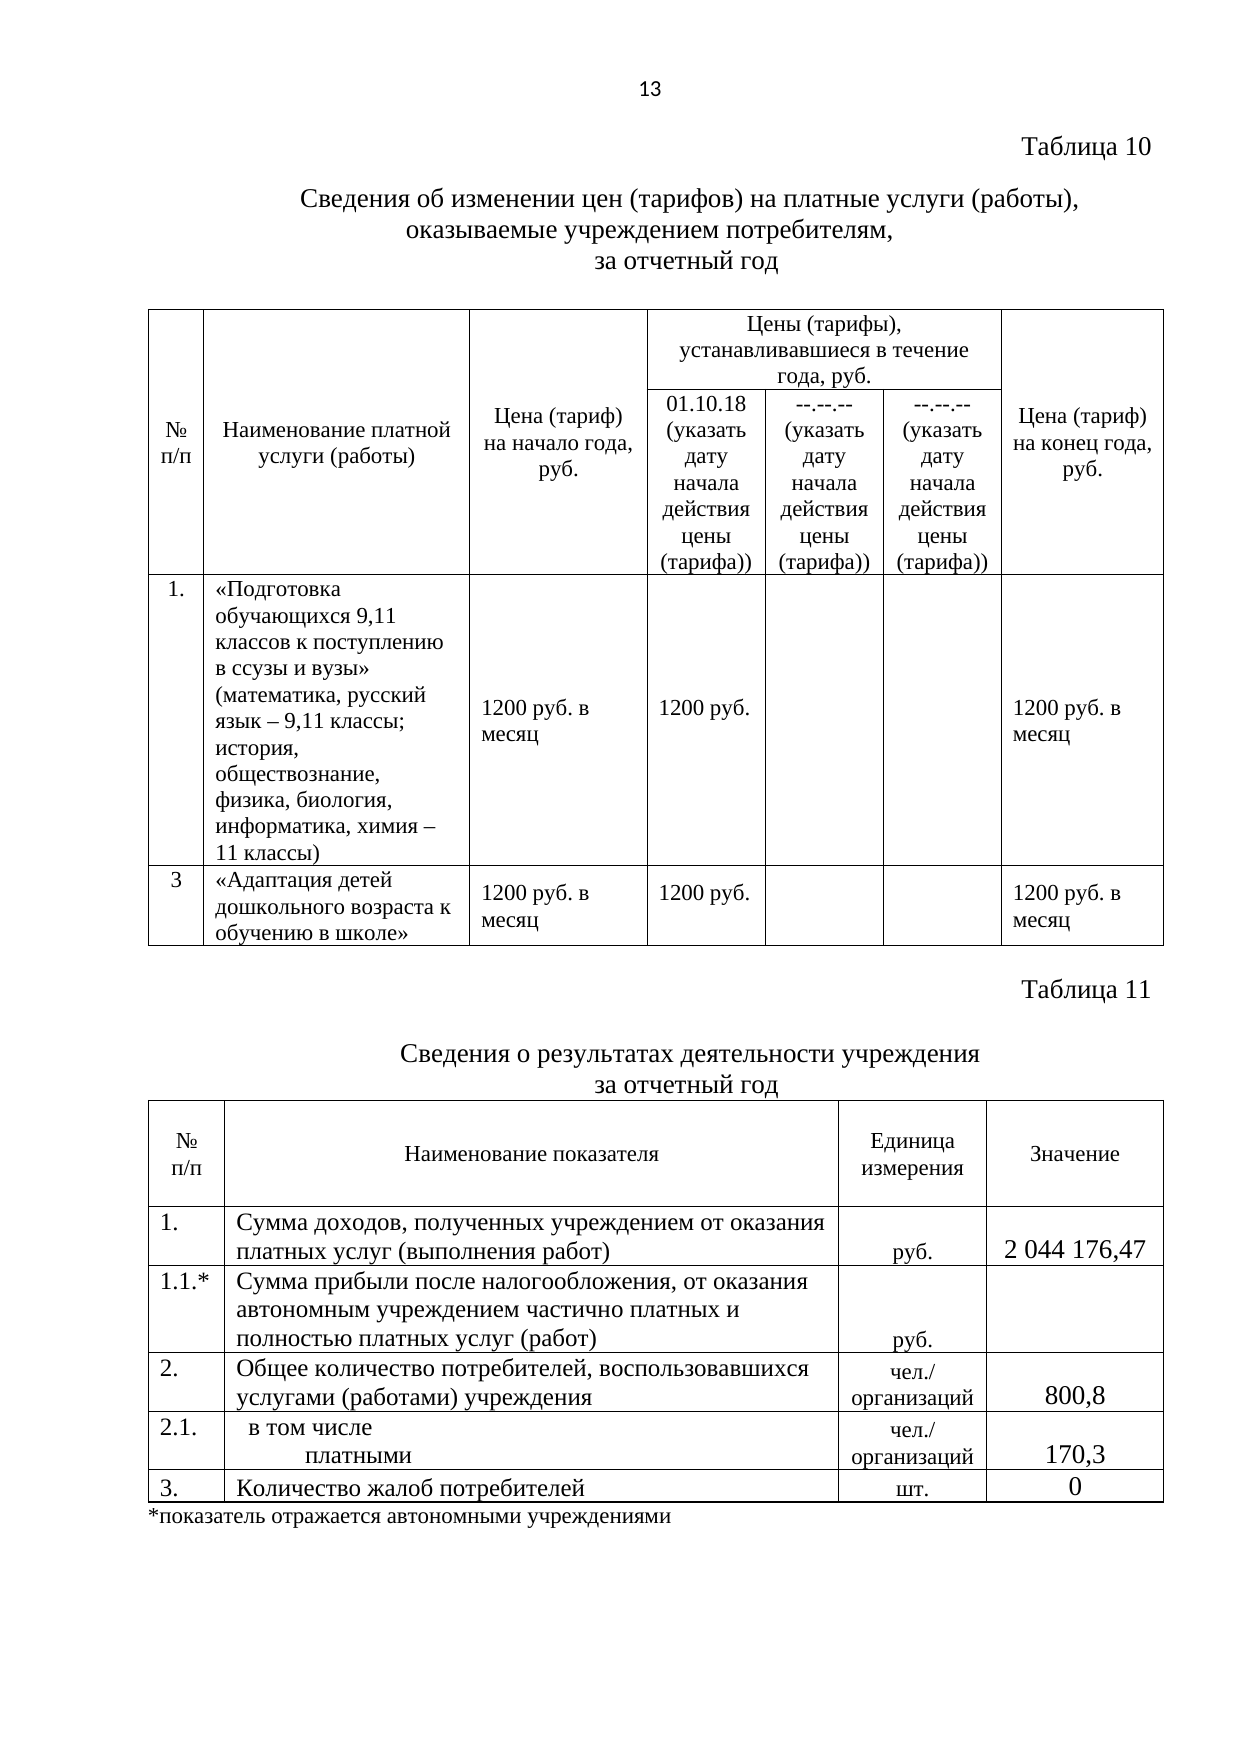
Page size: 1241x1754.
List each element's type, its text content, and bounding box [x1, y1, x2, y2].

table_cell 1200 руб. [648, 866, 765, 945]
table_cell 3. [149, 1470, 224, 1501]
table_cell «Подготовка обучающихся 9,11 классов к поступлению в ссузы и вузы» (математика, русский язык – 9,11 классы; история, обществознание, физика, биология, информатика, химия – 11 классы) [204, 575, 469, 865]
table_cell 2 044 176,47 [987, 1207, 1163, 1265]
table_header Цена (тариф) на начало года, руб. [470, 310, 647, 574]
text за отчетный год [148, 1069, 1152, 1100]
table_cell 1200 руб. в месяц [470, 575, 647, 865]
table_cell --.--.-- (указать дату начала действия цены (тарифа)) [766, 390, 883, 574]
text Таблица 10 [148, 130, 1152, 161]
table_cell руб. [839, 1266, 986, 1352]
table_cell чел./ организаций [839, 1412, 986, 1469]
table_cell 1200 руб. в месяц [1002, 866, 1163, 945]
table_header Цены (тарифы), устанавливавшиеся в течение года, руб. [648, 310, 1001, 389]
table_header Цена (тариф) на конец года, руб. [1002, 310, 1163, 574]
table_cell Сумма прибыли после налогообложения, от оказания автономным учреждением частично платных и полностью платных услуг (работ) [225, 1266, 838, 1352]
list *показатель отражается автономными учреждениями [148, 1503, 1152, 1529]
table_cell 1200 руб. [648, 575, 765, 865]
text Таблица 11 [148, 973, 1152, 1004]
table_header № п/п [149, 1101, 224, 1206]
table_cell 0 [987, 1470, 1163, 1501]
table_header № п/п [149, 310, 203, 574]
table_header Значение [987, 1101, 1163, 1206]
table_cell шт. [839, 1470, 986, 1501]
table_cell [987, 1266, 1163, 1352]
table_cell [884, 575, 1001, 865]
text Сведения об изменении цен (тарифов) на платные услуги (работы), оказываемые учреждением потребителям, [148, 182, 1152, 244]
table_cell 2.1. [149, 1412, 224, 1469]
text за отчетный год [148, 244, 1152, 275]
table_header Наименование показателя [225, 1101, 838, 1206]
table_cell 1200 руб. в месяц [470, 866, 647, 945]
table_cell 3 [149, 866, 203, 945]
table_header Единица измерения [839, 1101, 986, 1206]
table_cell 1. [149, 1207, 224, 1265]
table_cell --.--.-- (указать дату начала действия цены (тарифа)) [884, 390, 1001, 574]
text Сведения о результатах деятельности учреждения [148, 1037, 1152, 1069]
table_cell [766, 575, 883, 865]
table_cell [884, 866, 1001, 945]
table_cell руб. [839, 1207, 986, 1265]
table_cell Общее количество потребителей, воспользовавшихся услугами (работами) учреждения [225, 1353, 838, 1411]
table_cell 170,3 [987, 1412, 1163, 1469]
table_cell 2. [149, 1353, 224, 1411]
table_cell [766, 866, 883, 945]
table_cell в том числе платными [225, 1412, 838, 1469]
table_cell 1200 руб. в месяц [1002, 575, 1163, 865]
table_cell чел./ организаций [839, 1353, 986, 1411]
table_cell 1. [149, 575, 203, 865]
table_cell 01.10.18 (указать дату начала действия цены (тарифа)) [648, 390, 765, 574]
table_cell Количество жалоб потребителей [225, 1470, 838, 1501]
table_header Наименование платной услуги (работы) [204, 310, 469, 574]
table_cell Сумма доходов, полученных учреждением от оказания платных услуг (выполнения работ) [225, 1207, 838, 1265]
table_cell «Адаптация детей дошкольного возраста к обучению в школе» [204, 866, 469, 945]
table_cell 800,8 [987, 1353, 1163, 1411]
table_cell 1.1.* [149, 1266, 224, 1352]
